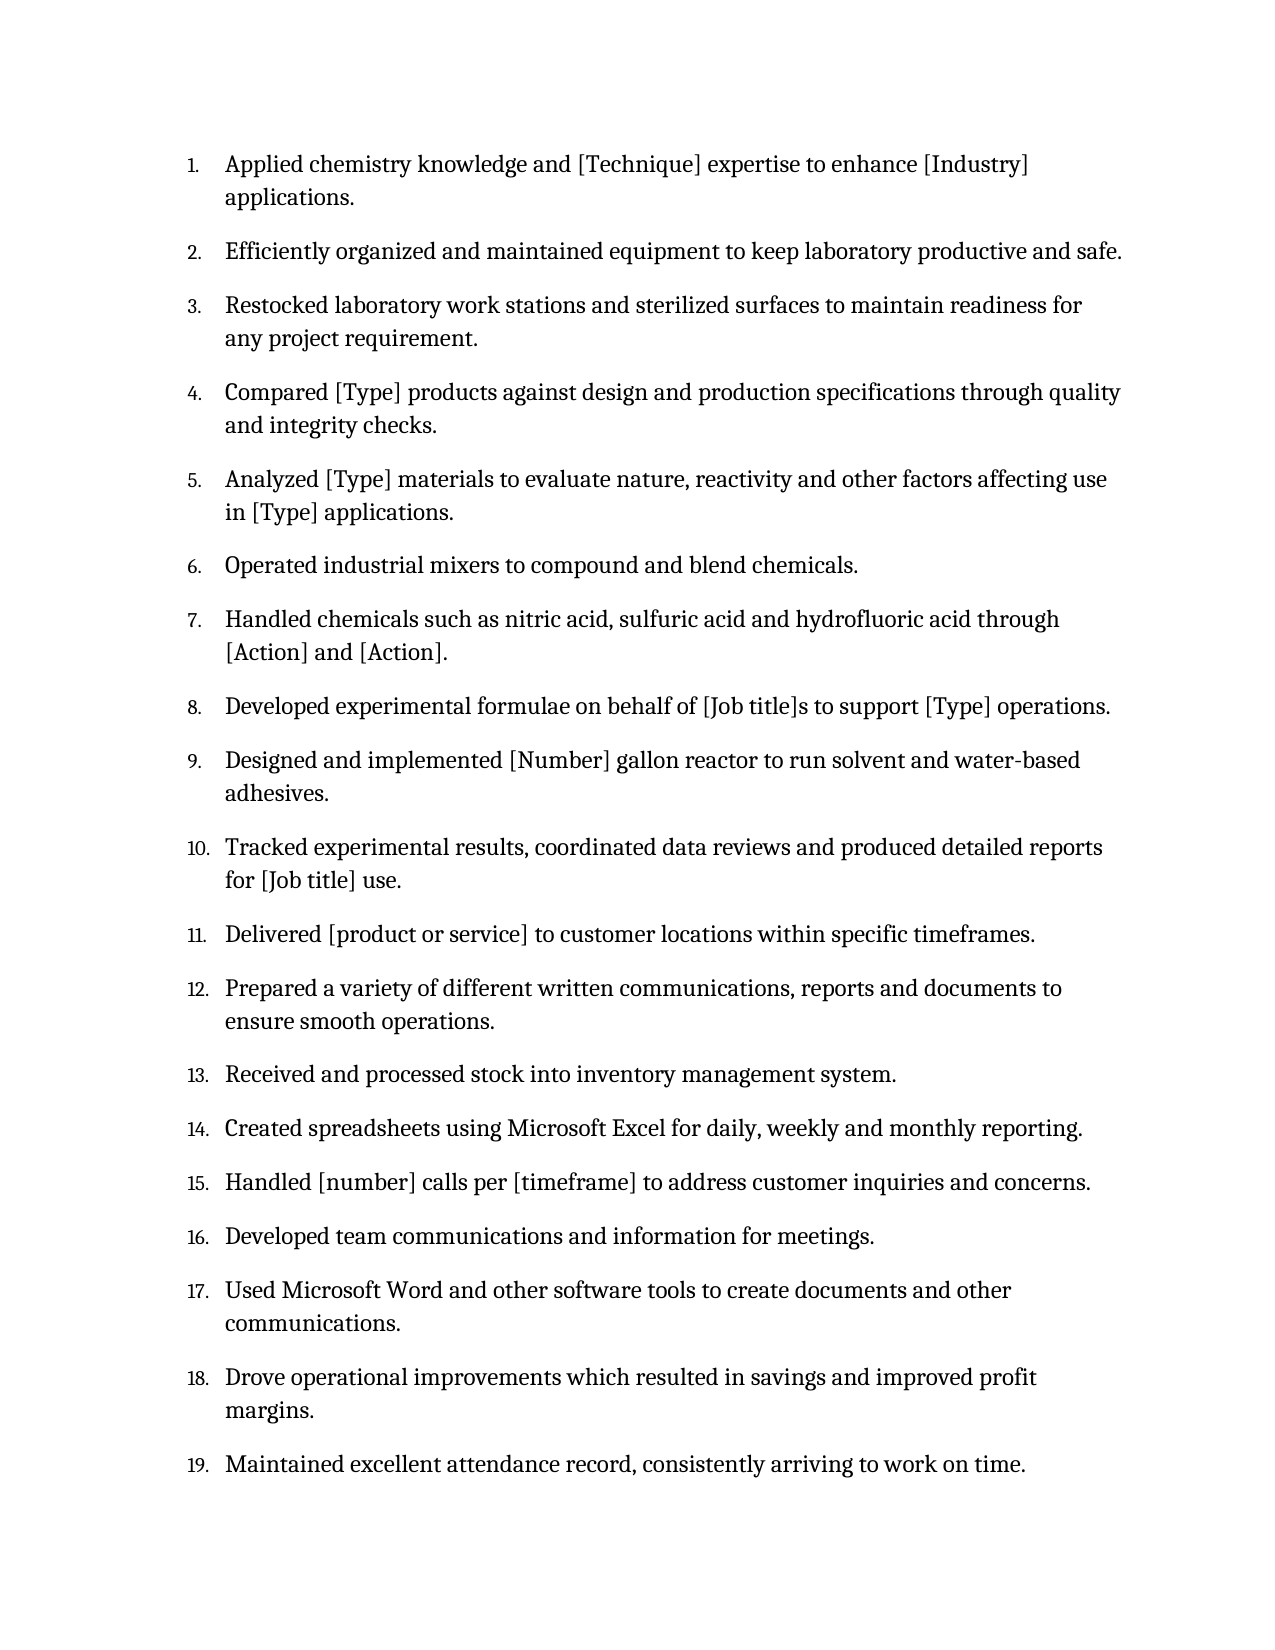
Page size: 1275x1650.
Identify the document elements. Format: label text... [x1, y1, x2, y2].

list Delivered [product or service] to customer locations within specific timeframes. [187, 920, 1125, 948]
list Restocked laboratory work stations and sterilized surfaces to maintain readiness for any project requirement. [187, 291, 1125, 352]
list Used Microsoft Word and other software tools to create documents and other communications. [187, 1276, 1125, 1338]
list Prepared a variety of different written communications, reports and documents to ensure smooth operations. [187, 973, 1125, 1035]
list Efficiently organized and maintained equipment to keep laboratory productive and safe. [187, 237, 1125, 266]
list Compared [Type] products against design and production specifications through quality and integrity checks. [187, 378, 1125, 439]
list Operated industrial mixers to compound and blend chemicals. [187, 551, 1125, 580]
list Applied chemistry knowledge and [Technique] expertise to enhance [Industry] applications. [187, 150, 1125, 212]
list Developed experimental formulae on behalf of [Job title]s to support [Type] operations. [187, 692, 1125, 721]
list Handled chemicals such as nitric acid, sulfuric acid and hydrofluoric acid through [Action] and [Action]. [187, 605, 1125, 667]
list Designed and implemented [Number] gallon reactor to run solvent and water-based adhesives. [187, 746, 1125, 808]
list Tracked experimental results, coordinated data reviews and produced detailed reports for [Job title] use. [187, 833, 1125, 894]
list Analyzed [Type] materials to evaluate nature, reactivity and other factors affecting use in [Type] applications. [187, 464, 1125, 526]
list Handled [number] calls per [timeframe] to address customer inquiries and concerns. [187, 1168, 1125, 1197]
list Maintained excellent attendance record, consistently arriving to work on time. [187, 1449, 1125, 1478]
list Drove operational improvements which resulted in savings and improved profit margins. [187, 1363, 1125, 1424]
list Created spreadsheets using Microsoft Excel for daily, weekly and monthly reporting. [187, 1114, 1125, 1143]
list Developed team communications and information for meetings. [187, 1222, 1125, 1251]
list Received and processed stock into inventory management system. [187, 1060, 1125, 1089]
